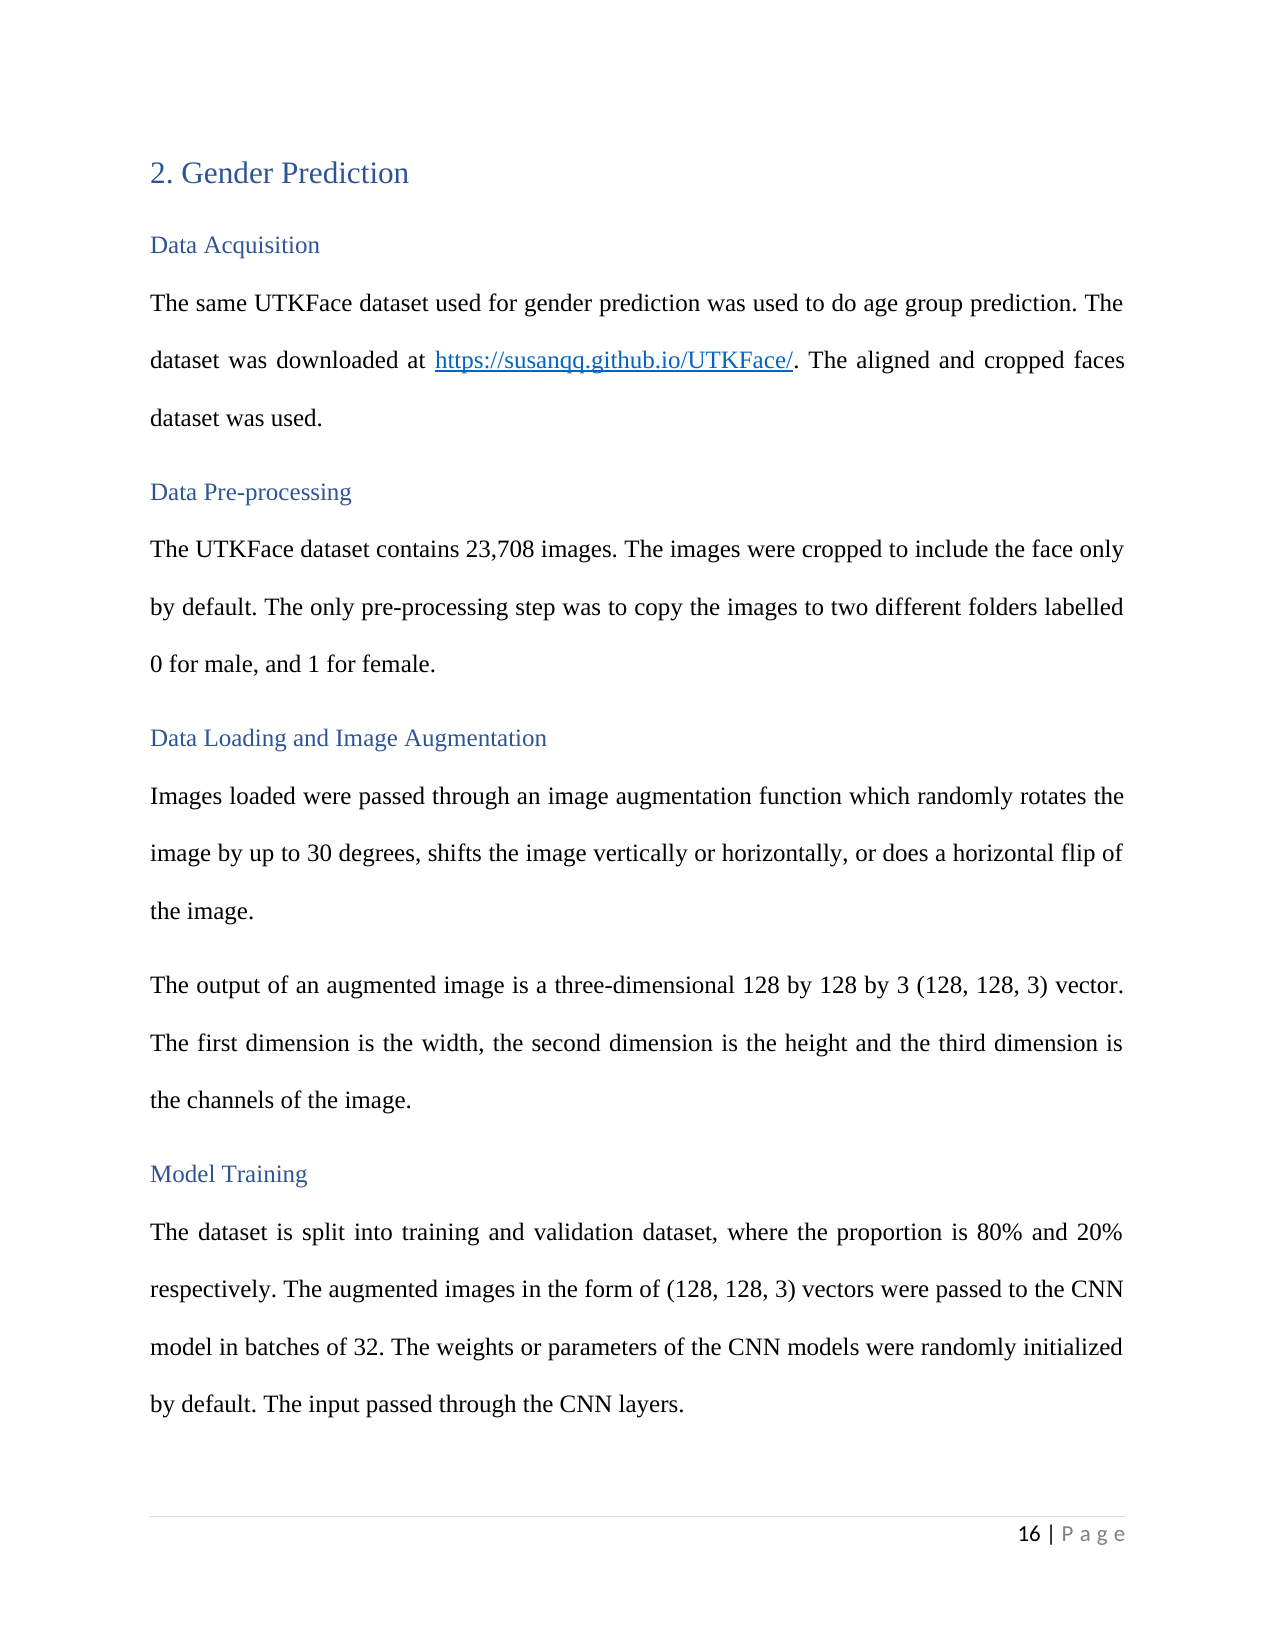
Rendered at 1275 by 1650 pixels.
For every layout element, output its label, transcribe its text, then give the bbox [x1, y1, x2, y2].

text The output of an augmented image is a three-dimensional 128 by 128 by 3 (128, 128, 3) vector. The first dimension is the width, the second dimension is the height and the third dimension is the channels of the image. [150, 970, 1125, 1114]
subtitle 2. Gender Prediction [150, 154, 1125, 190]
subtitle Model Training [150, 1159, 1125, 1188]
text Images loaded were passed through an image augmentation function which randomly rotates the image by up to 30 degrees, shifts the image vertically or horizontally, or does a horizontal flip of the image. [150, 781, 1125, 925]
text The same UTKFace dataset used for gender prediction was used to do age group prediction. The dataset was downloaded at https://susanqq.github.io/UTKFace/. The aligned and cropped faces dataset was used. [150, 288, 1125, 431]
text The dataset is split into training and validation dataset, where the proportion is 80% and 20% respectively. The augmented images in the form of (128, 128, 3) vectors were passed to the CNN model in batches of 32. The weights or parameters of the CNN models were randomly initialized by default. The input passed through the CNN layers. [150, 1217, 1125, 1418]
text The UTKFace dataset contains 23,708 images. The images were cropped to include the face only by default. The only pre-processing step was to copy the images to two different folders labelled 0 for male, and 1 for female. [150, 534, 1125, 678]
subtitle Data Loading and Image Augmentation [150, 723, 1125, 752]
subtitle Data Acquisition [150, 230, 1125, 259]
subtitle Data Pre-processing [150, 477, 1125, 506]
